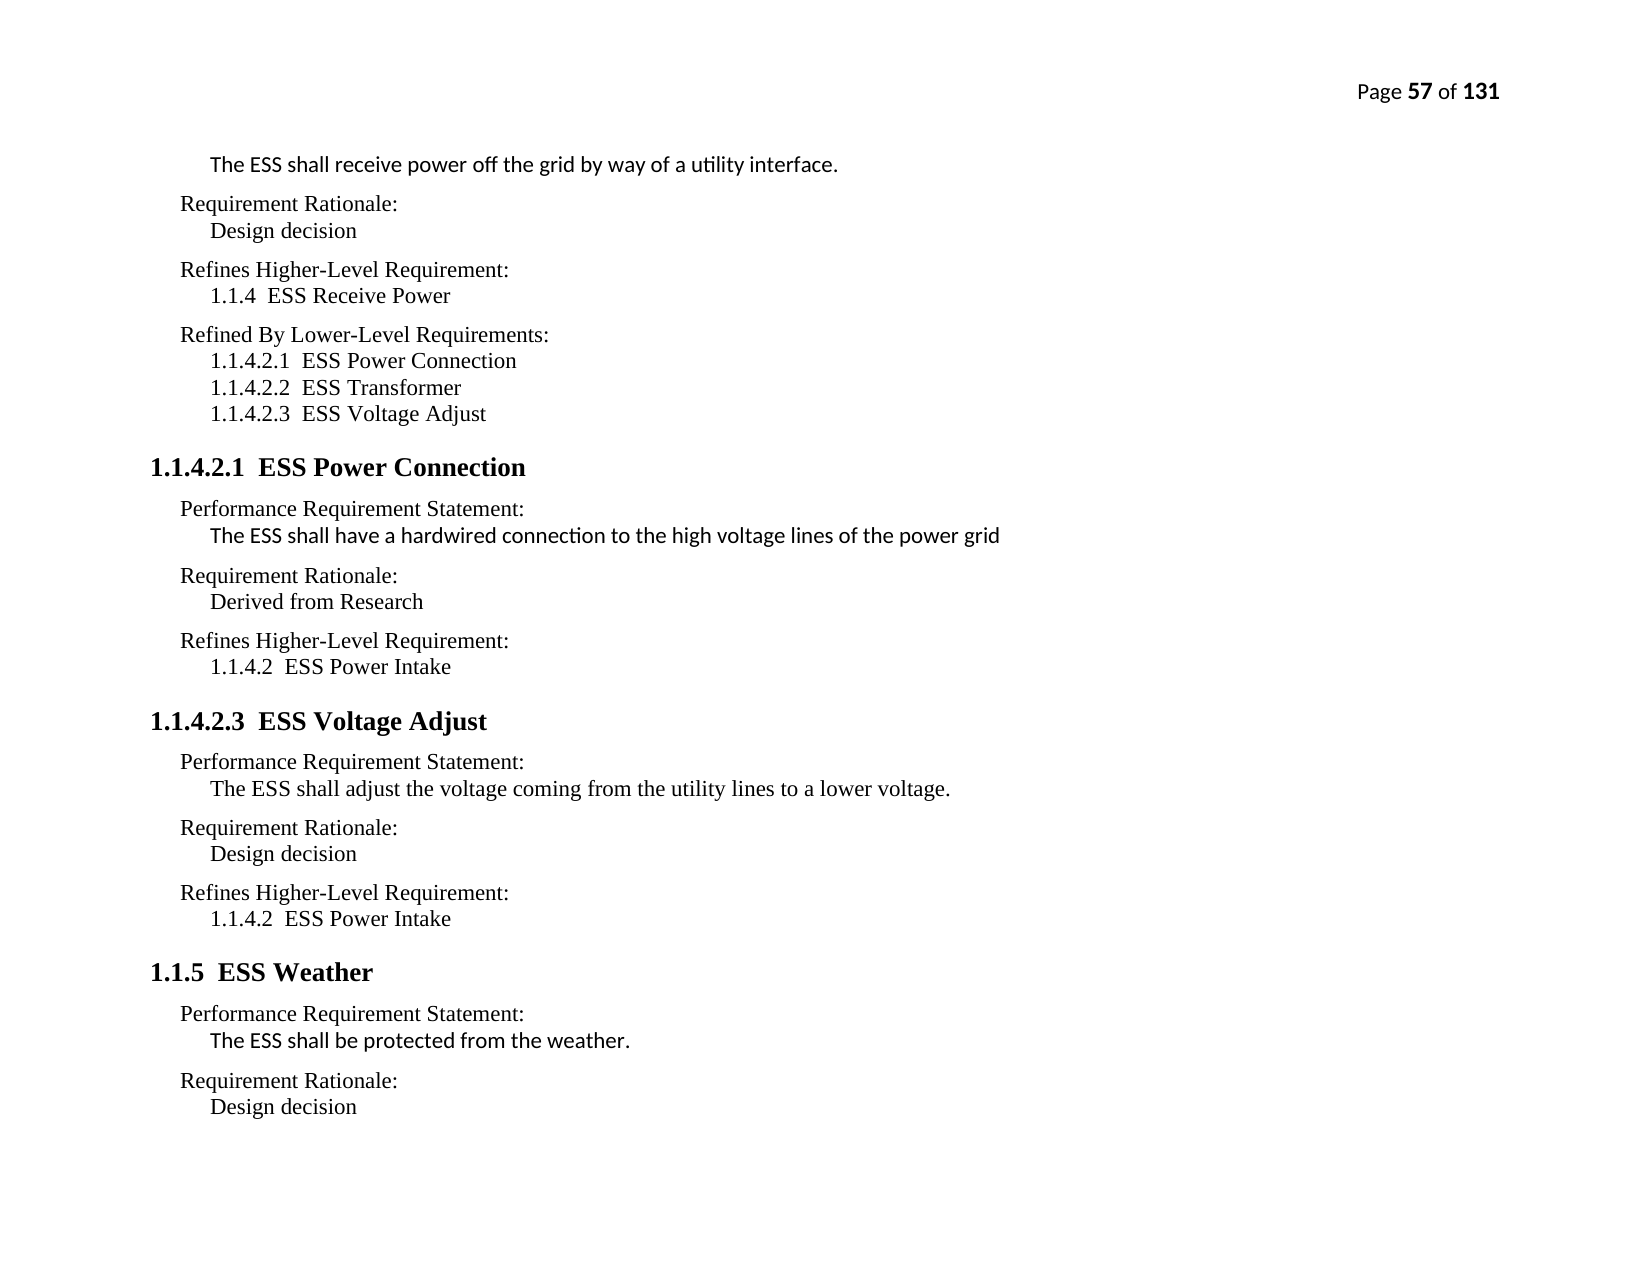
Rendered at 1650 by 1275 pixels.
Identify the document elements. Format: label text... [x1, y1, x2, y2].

text 1.1.4.2.1 ESS Power Connection [150, 451, 1500, 482]
text The ESS shall be protected from the weather. [210, 1027, 1500, 1054]
text Performance Requirement Statement: [180, 495, 1500, 521]
text 1.1.4.2 ESS Power Intake [210, 653, 1500, 680]
text Requirement Rationale: [180, 191, 1500, 217]
text Requirement Rationale: [180, 562, 1500, 588]
text Performance Requirement Statement: [180, 748, 1500, 775]
text 1.1.4.2.1 ESS Power Connection [210, 347, 1500, 374]
text 1.1.4.2.3 ESS Voltage Adjust [150, 705, 1500, 736]
text Refines Higher-Level Requirement: [180, 256, 1500, 282]
text Requirement Rationale: [180, 1067, 1500, 1093]
text Refines Higher-Level Requirement: [180, 627, 1500, 653]
text 1.1.4.2 ESS Power Intake [210, 905, 1500, 932]
text 1.1.4.2.2 ESS Transformer [210, 374, 1500, 400]
text Performance Requirement Statement: [180, 1000, 1500, 1027]
text The ESS shall have a hardwired connection to the high voltage lines of the power grid [210, 521, 1500, 549]
text The ESS shall receive power off the grid by way of a utility interface. [210, 150, 1500, 178]
text Design decision [210, 217, 1500, 243]
text 1.1.5 ESS Weather [150, 957, 1500, 988]
text Derived from Research [210, 588, 1500, 614]
text The ESS shall adjust the voltage coming from the utility lines to a lower voltage. [210, 775, 1500, 801]
text Refines Higher-Level Requirement: [180, 879, 1500, 905]
text Requirement Rationale: [180, 814, 1500, 840]
text 1.1.4 ESS Receive Power [210, 282, 1500, 308]
text Design decision [210, 1093, 1500, 1120]
text Design decision [210, 840, 1500, 866]
text Refined By Lower-Level Requirements: [180, 321, 1500, 347]
text 1.1.4.2.3 ESS Voltage Adjust [210, 400, 1500, 426]
